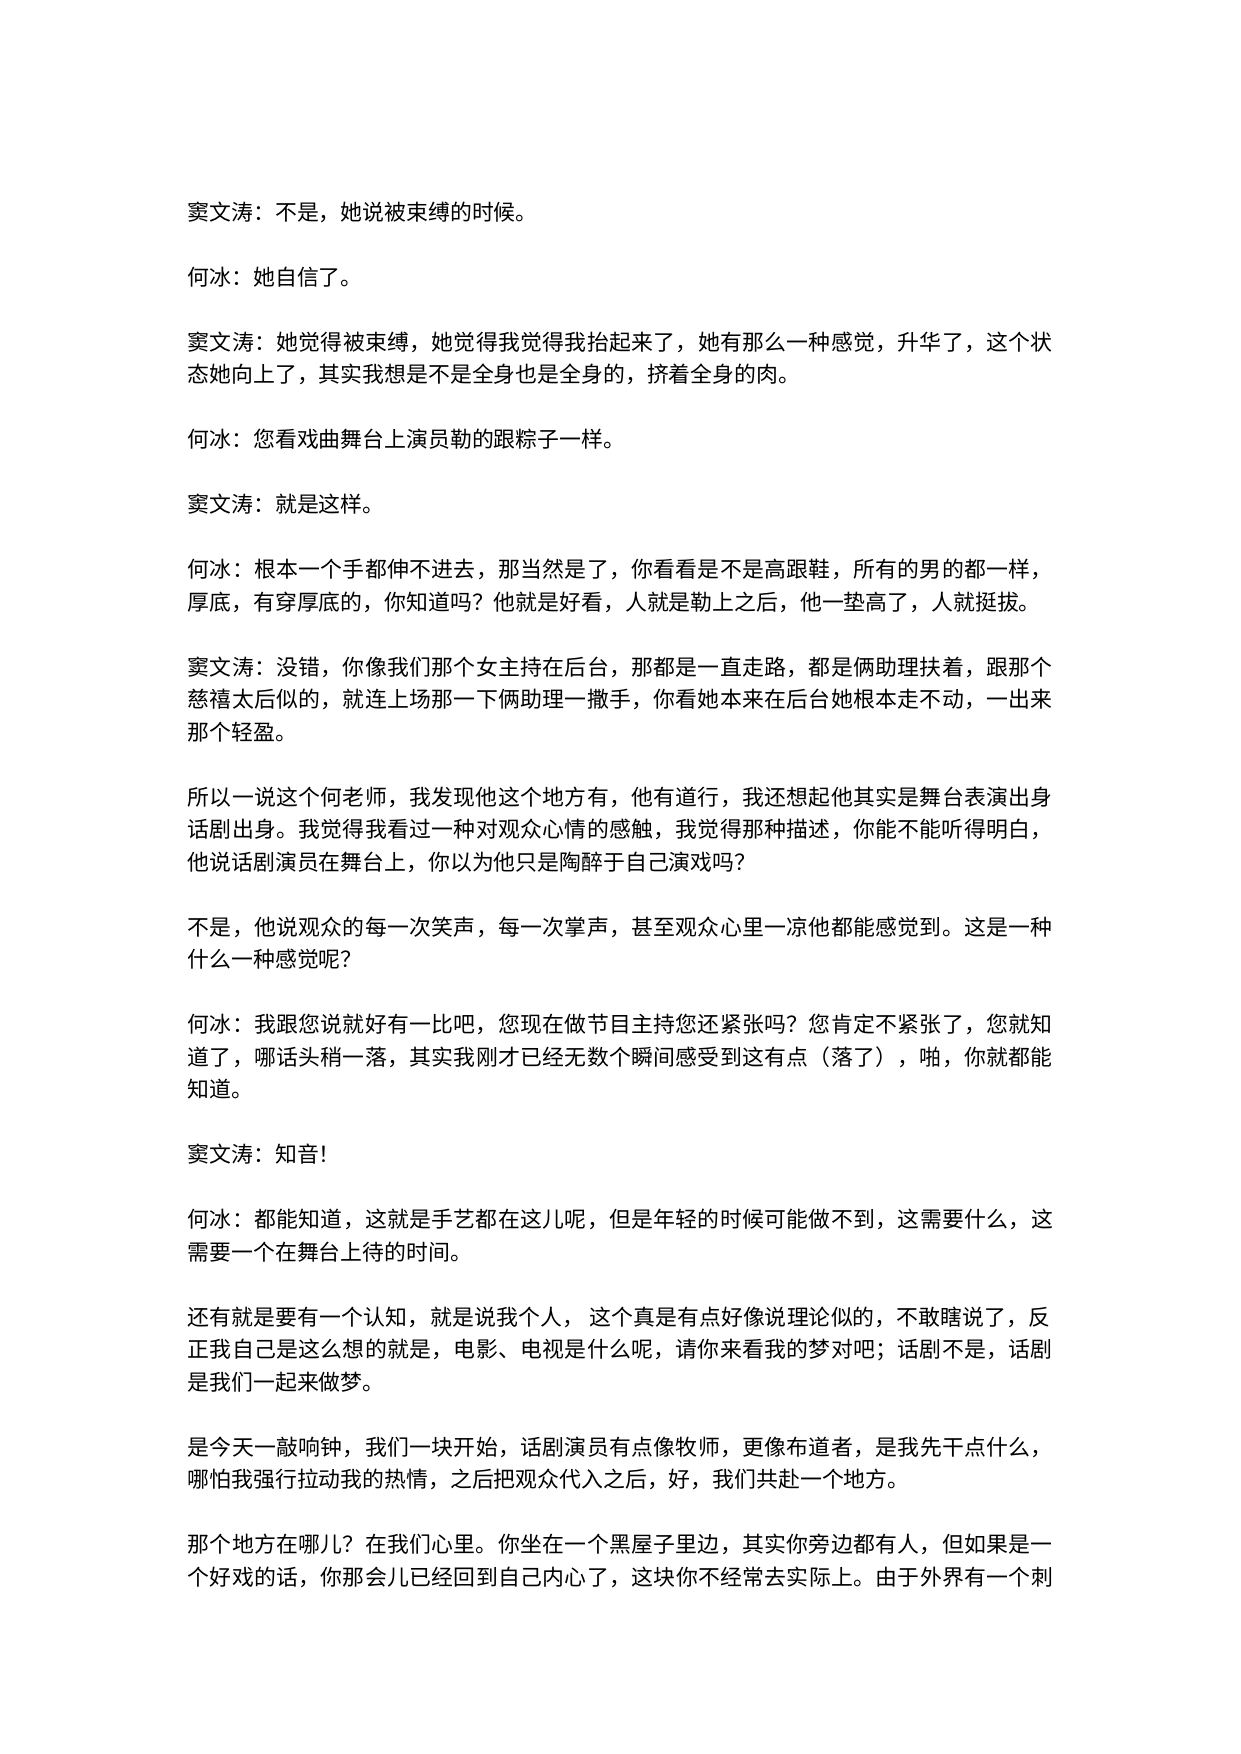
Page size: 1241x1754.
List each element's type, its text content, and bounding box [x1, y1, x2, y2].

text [187, 1527, 1053, 1592]
text 窦文涛：她觉得被束缚，她觉得我觉得我抬起来了，她有那么一种感觉，升华了，这个状态她向上了，其实我想是不是全身也是全身的，挤着全身的肉。 [187, 324, 1053, 389]
text 还有就是要有一个认知，就是说我个人， 这个真是有点好像说理论似的，不敢瞎说了，反正我自己是这么想的就是，电影、电视是什么呢，请你来看我的梦对吧；话剧不是，话剧是我们一起来做梦。 [187, 1299, 1053, 1397]
text 窦文涛：没错，你像我们那个女主持在后台，那都是一直走路，都是俩助理扶着，跟那个慈禧太后似的，就连上场那一下俩助理一撒手，你看她本来在后台她根本走不动，一出来那个轻盈。 [187, 649, 1053, 747]
text 何冰：根本一个手都伸不进去，那当然是了，你看看是不是高跟鞋，所有的男的都一样，厚底，有穿厚底的，你知道吗？他就是好看，人就是勒上之后，他一垫高了，人就挺拔。 [187, 552, 1053, 617]
text 何冰：都能知道，这就是手艺都在这儿呢，但是年轻的时候可能做不到，这需要什么，这需要一个在舞台上待的时间。 [187, 1202, 1053, 1267]
text 所以一说这个何老师，我发现他这个地方有，他有道行，我还想起他其实是舞台表演出身，话剧出身。我觉得我看过一种对观众心情的感触，我觉得那种描述，你能不能听得明白，他说话剧演员在舞台上，你以为他只是陶醉于自己演戏吗？ [187, 779, 1053, 877]
text 是今天一敲响钟，我们一块开始，话剧演员有点像牧师，更像布道者，是我先干点什么，哪怕我强行拉动我的热情，之后把观众代入之后，好，我们共赴一个地方。 [187, 1429, 1053, 1494]
text 何冰：您看戏曲舞台上演员勒的跟粽子一样。 [187, 422, 1053, 454]
text 窦文涛：不是，她说被束缚的时候。 [187, 194, 1053, 227]
text 窦文涛：知音！ [187, 1137, 1053, 1169]
text 何冰：我跟您说就好有一比吧，您现在做节目主持您还紧张吗？您肯定不紧张了，您就知道了，哪话头稍一落，其实我刚才已经无数个瞬间感受到这有点（落了），啪，你就都能知道。 [187, 1007, 1053, 1104]
text 窦文涛：就是这样。 [187, 487, 1053, 519]
text 不是，他说观众的每一次笑声，每一次掌声，甚至观众心里一凉他都能感觉到。这是一种什么一种感觉呢？ [187, 909, 1053, 974]
text 何冰：她自信了。 [187, 259, 1053, 292]
